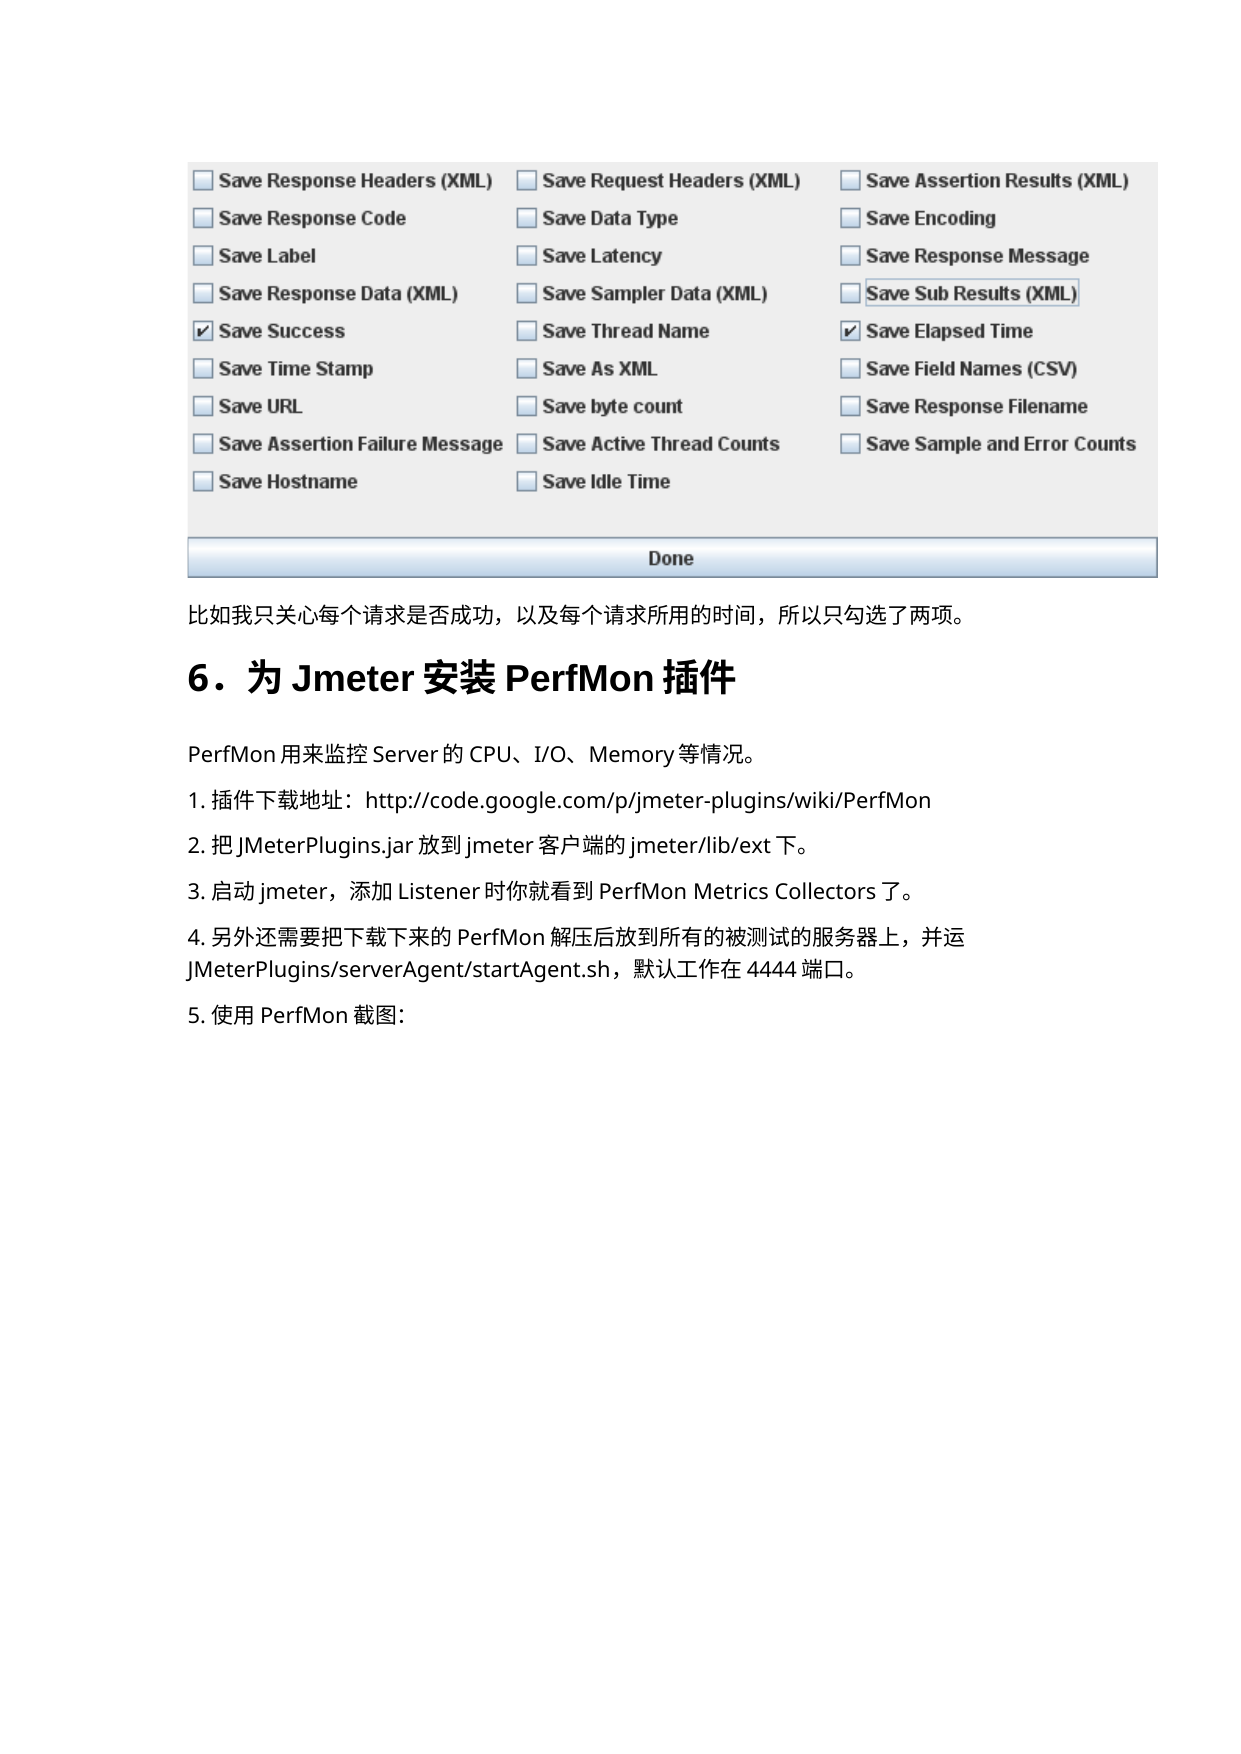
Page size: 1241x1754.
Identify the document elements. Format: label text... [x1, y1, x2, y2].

text 2. 把JMeterPlugins.jar放到jmeter客户端的jmeter/lib/ext下。 [187, 828, 1053, 861]
text 4. 另外还需要把下载下来的PerfMon解压后放到所有的被测试的服务器上，并运JMeterPlugins/serverAgent/startAgent.sh，默认工作在4444端口。 [187, 919, 1053, 984]
text 比如我只关心每个请求是否成功，以及每个请求所用的时间，所以只勾选了两项。 [187, 597, 1053, 630]
text 3. 启动jmeter，添加Listener时你就看到PerfMon Metrics Collectors了。 [187, 874, 1053, 906]
picture [187, 162, 1158, 578]
text 6．为Jmeter安装PerfMon插件 [187, 643, 1053, 708]
text 5. 使用PerfMon截图： [187, 997, 1053, 1030]
text PerfMon用来监控Server的CPU、I/O、Memory等情况。 [187, 737, 1053, 770]
text 1. 插件下载地址：http://code.google.com/p/jmeter-plugins/wiki/PerfMon [187, 783, 1053, 815]
